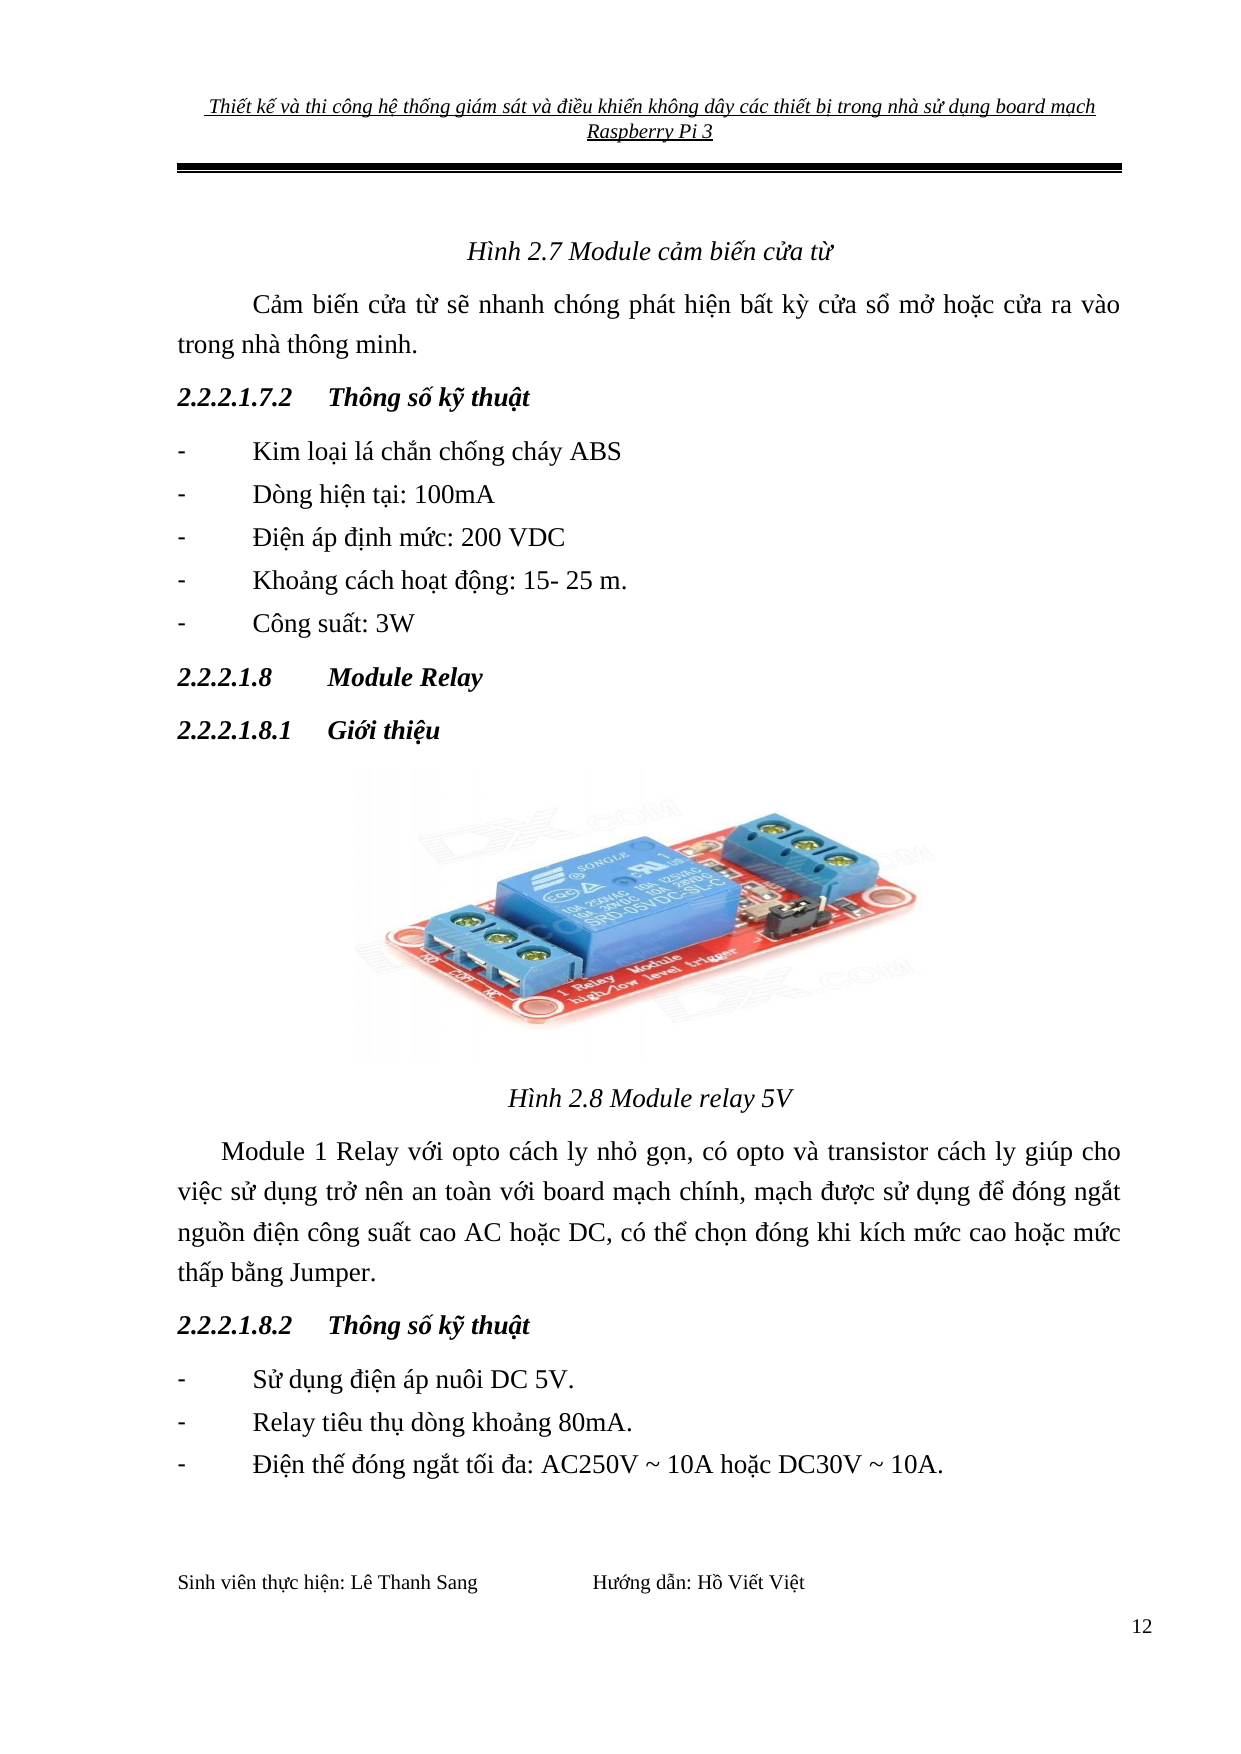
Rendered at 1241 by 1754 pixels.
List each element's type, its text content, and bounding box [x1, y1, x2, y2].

list Công suất: 3W [177, 606, 1122, 639]
subtitle Giới thiệu [177, 714, 1122, 745]
list Relay tiêu thụ dòng khoảng 80mA. [177, 1405, 1122, 1438]
text Hình 2.7 Module cảm biến cửa từ [177, 235, 1122, 266]
picture [355, 767, 945, 1061]
list Dòng hiện tại: 100mA [177, 477, 1122, 510]
text Module 1 Relay với opto cách ly nhỏ gọn, có opto và transistor cách ly giúp cho việc sử dụng trở nên an toàn với board mạch chính, mạch được sử dụng để đóng ngắt nguồn điện công suất cao AC hoặc DC, có thể chọn đóng khi kích mức cao hoặc mức thấp bằng Jumper. [177, 1135, 1122, 1287]
subtitle Thông số kỹ thuật [177, 1309, 1122, 1340]
text Hình 2.8 Module relay 5V [177, 1082, 1122, 1113]
subtitle Thông số kỹ thuật [177, 381, 1122, 412]
text Cảm biến cửa từ sẽ nhanh chóng phát hiện bất kỳ cửa sổ mở hoặc cửa ra vào trong nhà thông minh. [177, 288, 1122, 359]
list Khoảng cách hoạt động: 15- 25 m. [177, 563, 1122, 596]
list Sử dụng điện áp nuôi DC 5V. [177, 1362, 1122, 1395]
list Điện áp định mức: 200 VDC [177, 520, 1122, 553]
list Kim loại lá chắn chống cháy ABS [177, 434, 1122, 467]
subtitle Module Relay [177, 661, 1122, 692]
list Điện thế đóng ngắt tối đa: AC250V ~ 10A hoặc DC30V ~ 10A. [177, 1448, 1122, 1481]
